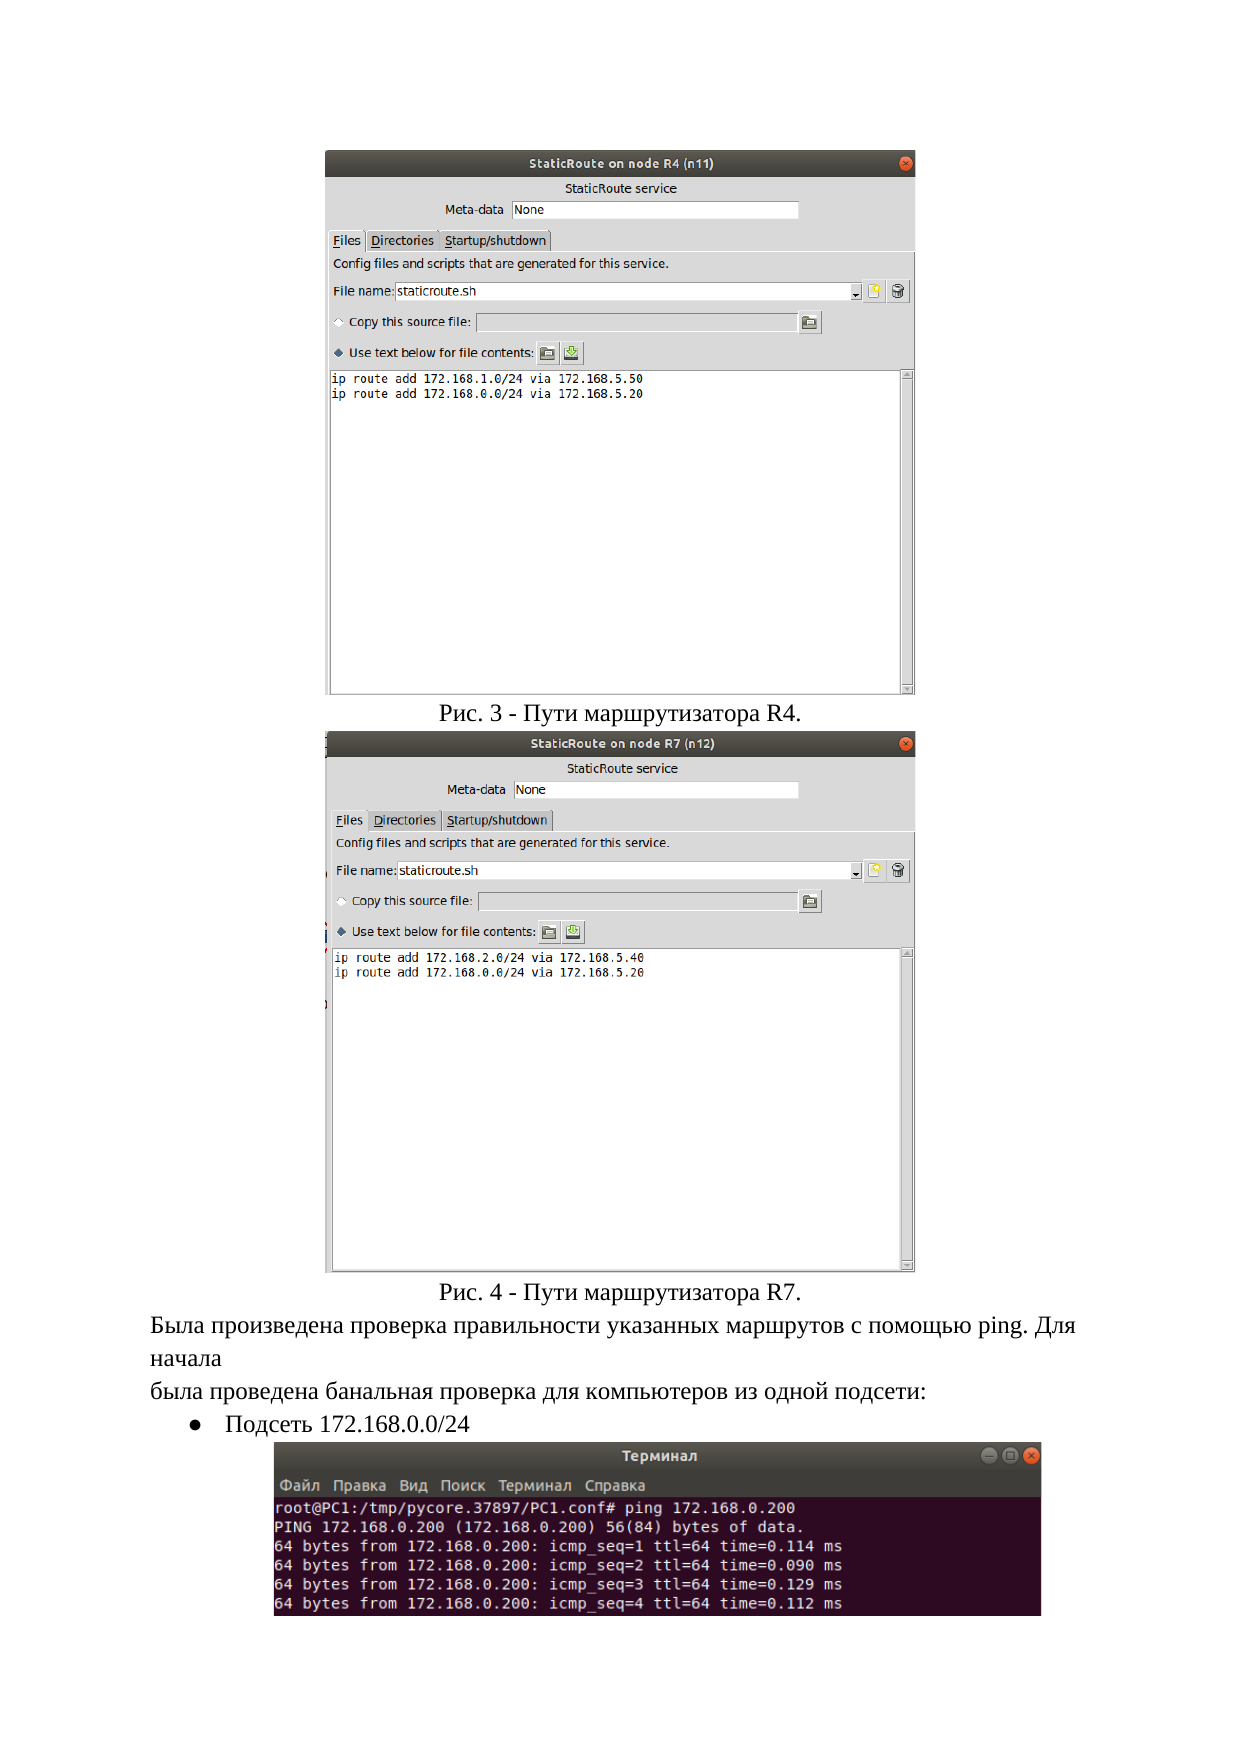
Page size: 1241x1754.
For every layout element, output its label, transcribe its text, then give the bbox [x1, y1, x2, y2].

text была проведена банальная проверка для компьютеров из одной подсети: [150, 1376, 1090, 1405]
picture [325, 731, 916, 1273]
text Рис. 3 - Пути маршрутизатора R4. [150, 698, 1090, 727]
text Была произведена проверка правильности указанных маршрутов с помощью ping. Для начала [150, 1310, 1090, 1372]
list Подсеть 172.168.0.0/24 [187, 1409, 1090, 1438]
picture [273, 1442, 1042, 1616]
picture [325, 150, 916, 695]
text Рис. 4 - Пути маршрутизатора R7. [150, 1277, 1090, 1306]
